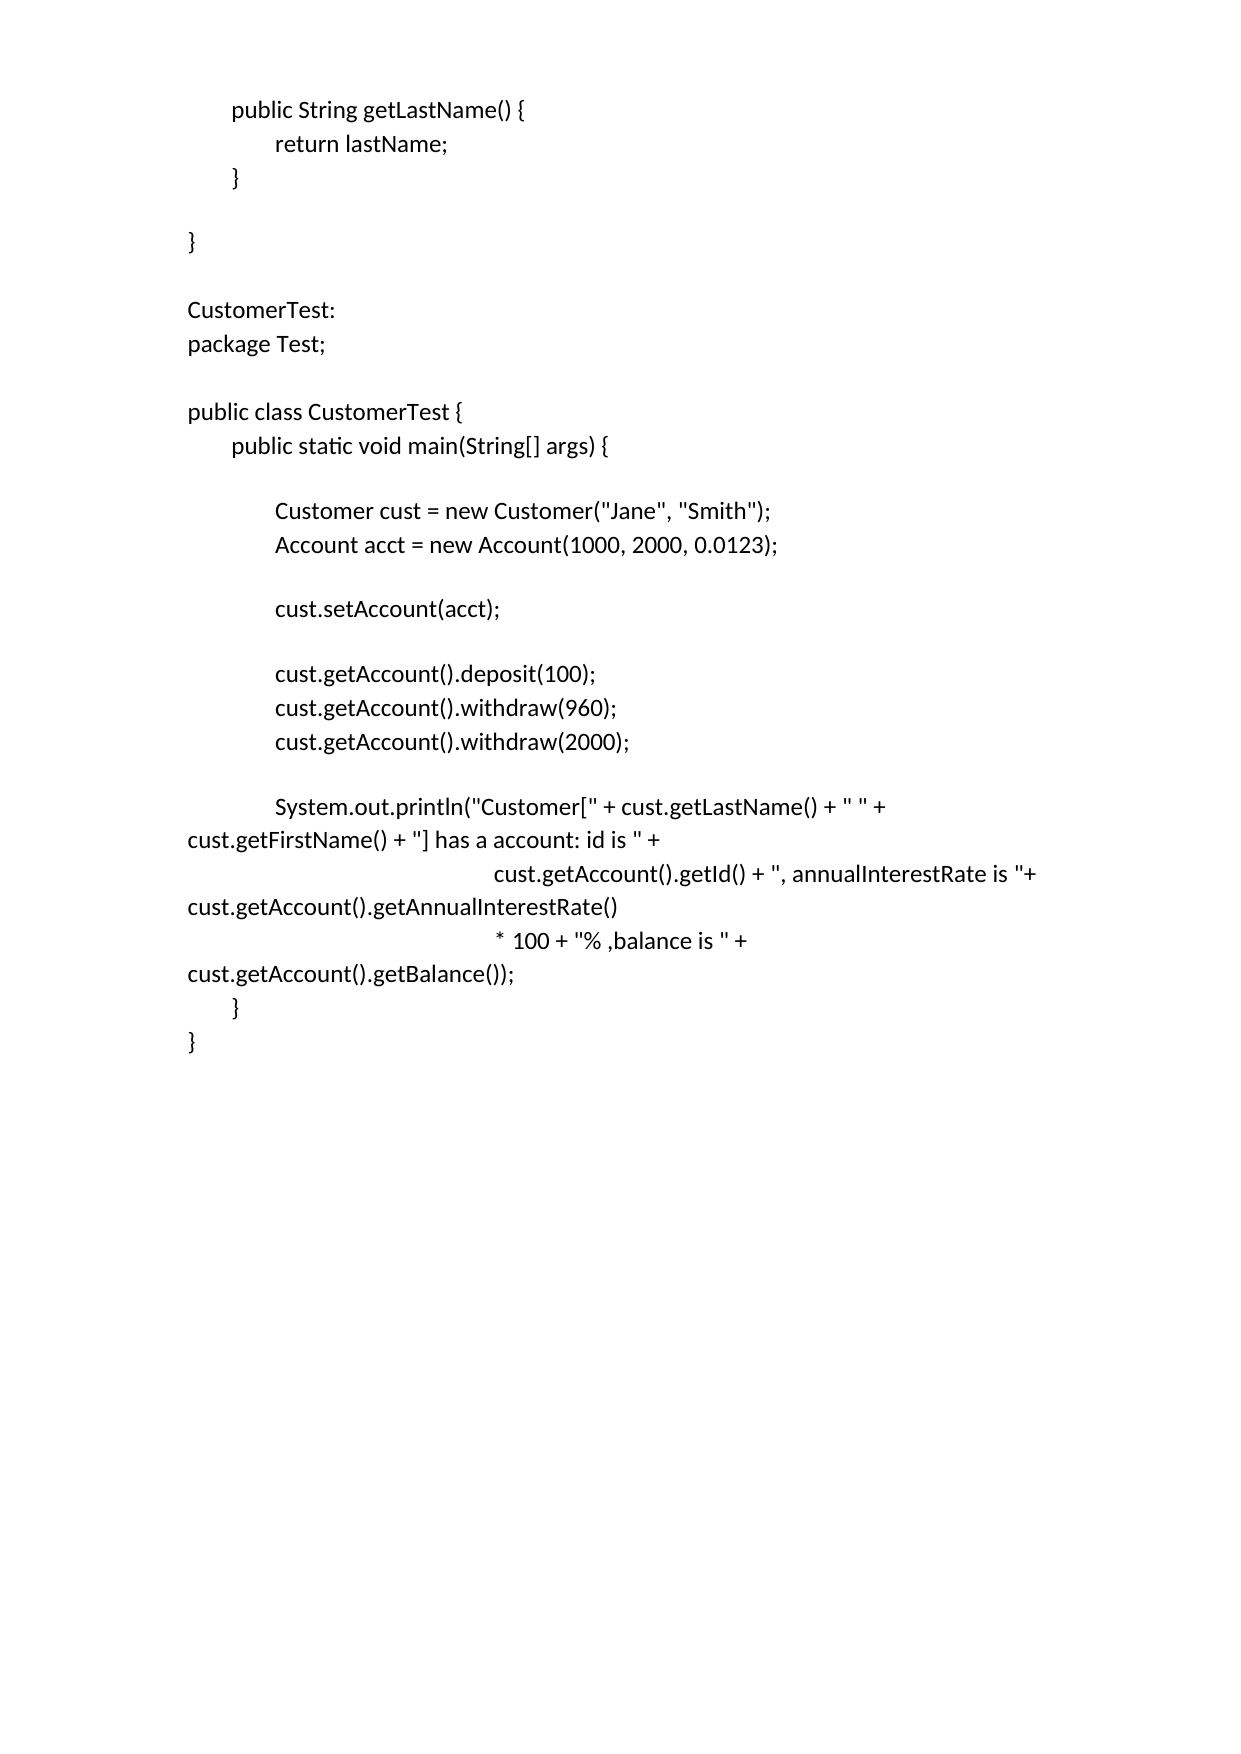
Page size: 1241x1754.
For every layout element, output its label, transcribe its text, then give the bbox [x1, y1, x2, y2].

text cust.getAccount().getId() + ", annualInterestRate is "+ cust.getAccount().getAnnualInterestRate() [187, 856, 1057, 922]
text cust.setAccount(acct); [187, 591, 1057, 624]
text return lastName; [187, 126, 1057, 159]
text package Test; [187, 326, 1057, 359]
text public class CustomerTest { [187, 394, 1057, 427]
text } [187, 224, 1057, 257]
text CustomerTest: [187, 292, 1057, 325]
text * 100 + "% ,balance is " + cust.getAccount().getBalance()); [187, 923, 1057, 989]
text cust.getAccount().withdraw(2000); [187, 724, 1057, 757]
text } [187, 1024, 1057, 1057]
text cust.getAccount().withdraw(960); [187, 690, 1057, 723]
text System.out.println("Customer[" + cust.getLastName() + " " + cust.getFirstName() + "] has a account: id is " + [187, 789, 1057, 855]
text } [187, 160, 1057, 193]
text } [187, 990, 1057, 1023]
text public String getLastName() { [187, 92, 1057, 125]
text public static void main(String[] args) { [187, 428, 1057, 461]
text cust.getAccount().deposit(100); [187, 656, 1057, 689]
text Account acct = new Account(1000, 2000, 0.0123); [187, 527, 1057, 560]
text Customer cust = new Customer("Jane", "Smith"); [187, 493, 1057, 526]
